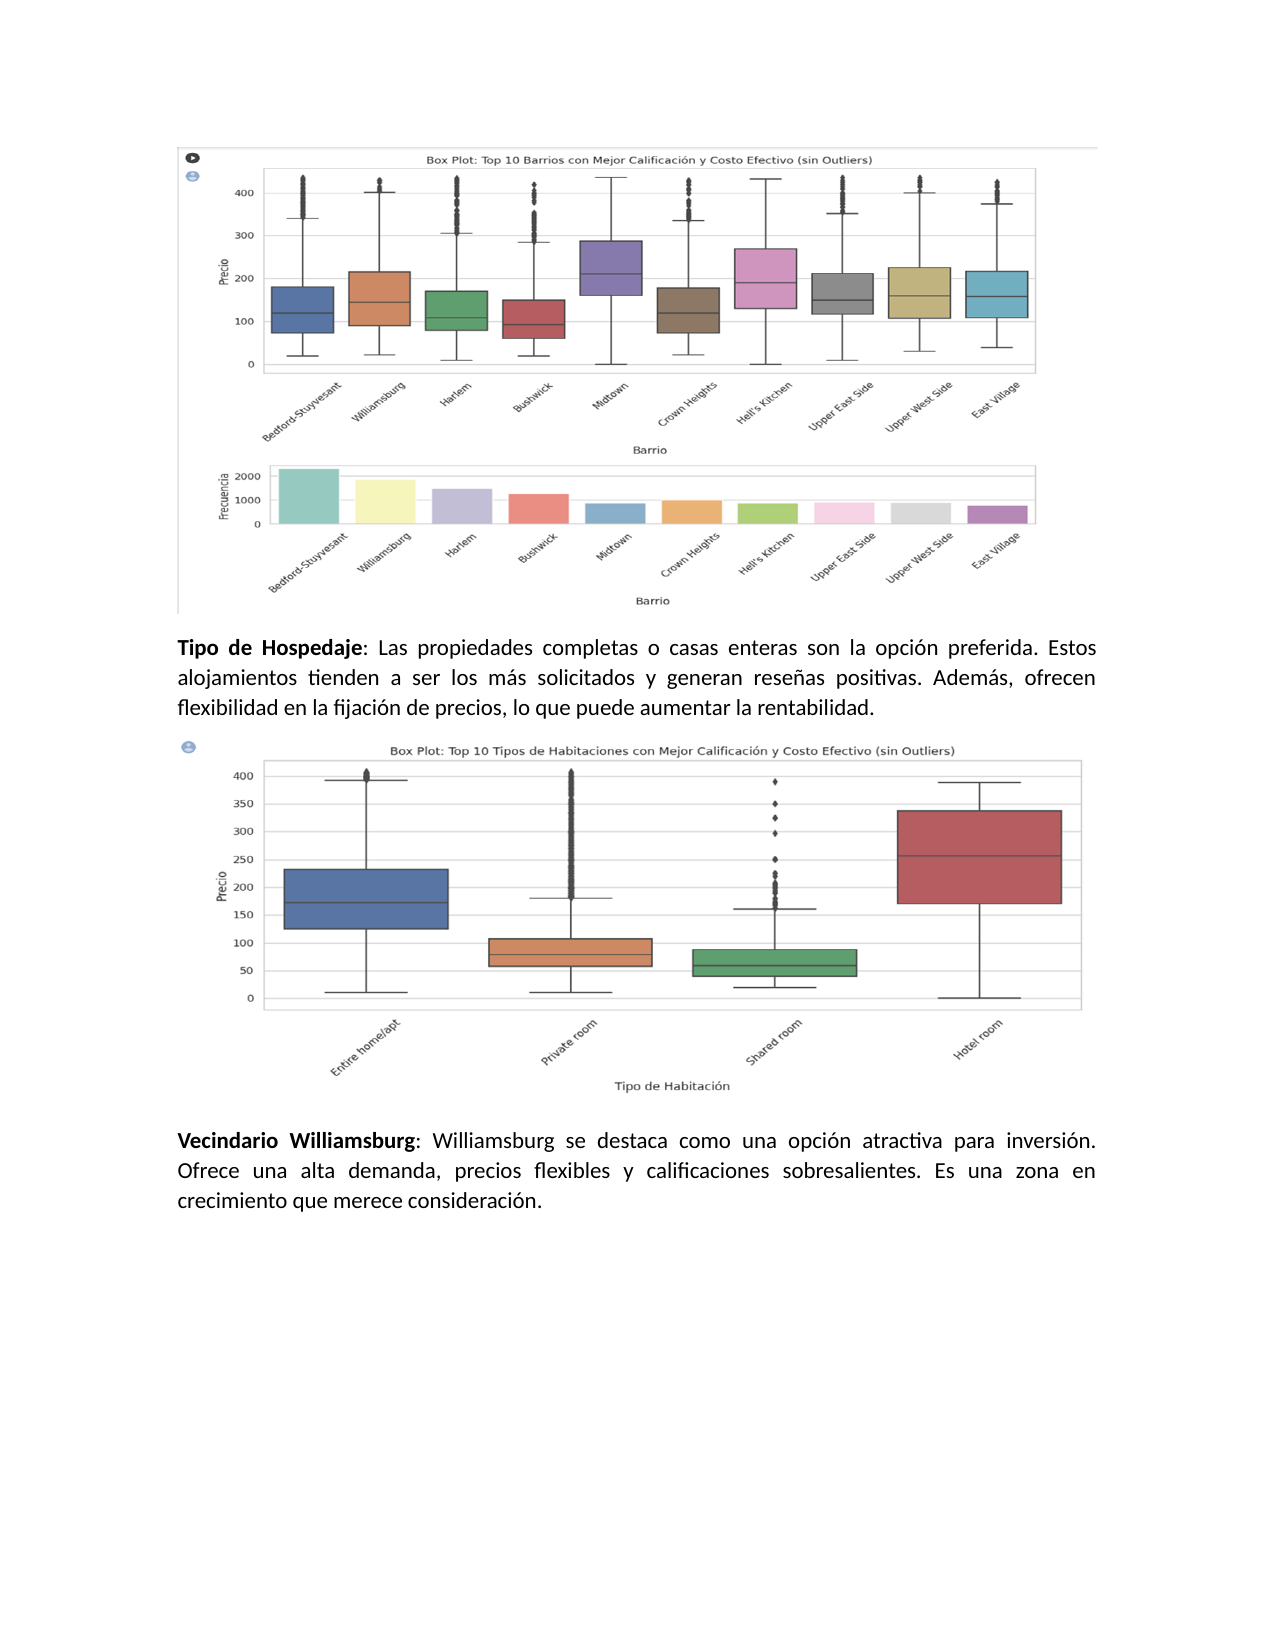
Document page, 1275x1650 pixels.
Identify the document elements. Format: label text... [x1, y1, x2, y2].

text Tipo de Hospedaje: Las propiedades completas o casas enteras son la opción preferida. Estos alojamientos tienden a ser los más solicitados y generan reseñas positivas. Además, ofrecen flexibilidad en la fijación de precios, lo que puede aumentar la rentabilidad. [177, 633, 1098, 721]
picture [177, 147, 1098, 614]
text Vecindario Williamsburg: Williamsburg se destaca como una opción atractiva para inversión. Ofrece una alta demanda, precios flexibles y calificaciones sobresalientes. Es una zona en crecimiento que merece consideración. [177, 1126, 1098, 1215]
picture [177, 740, 1098, 1108]
